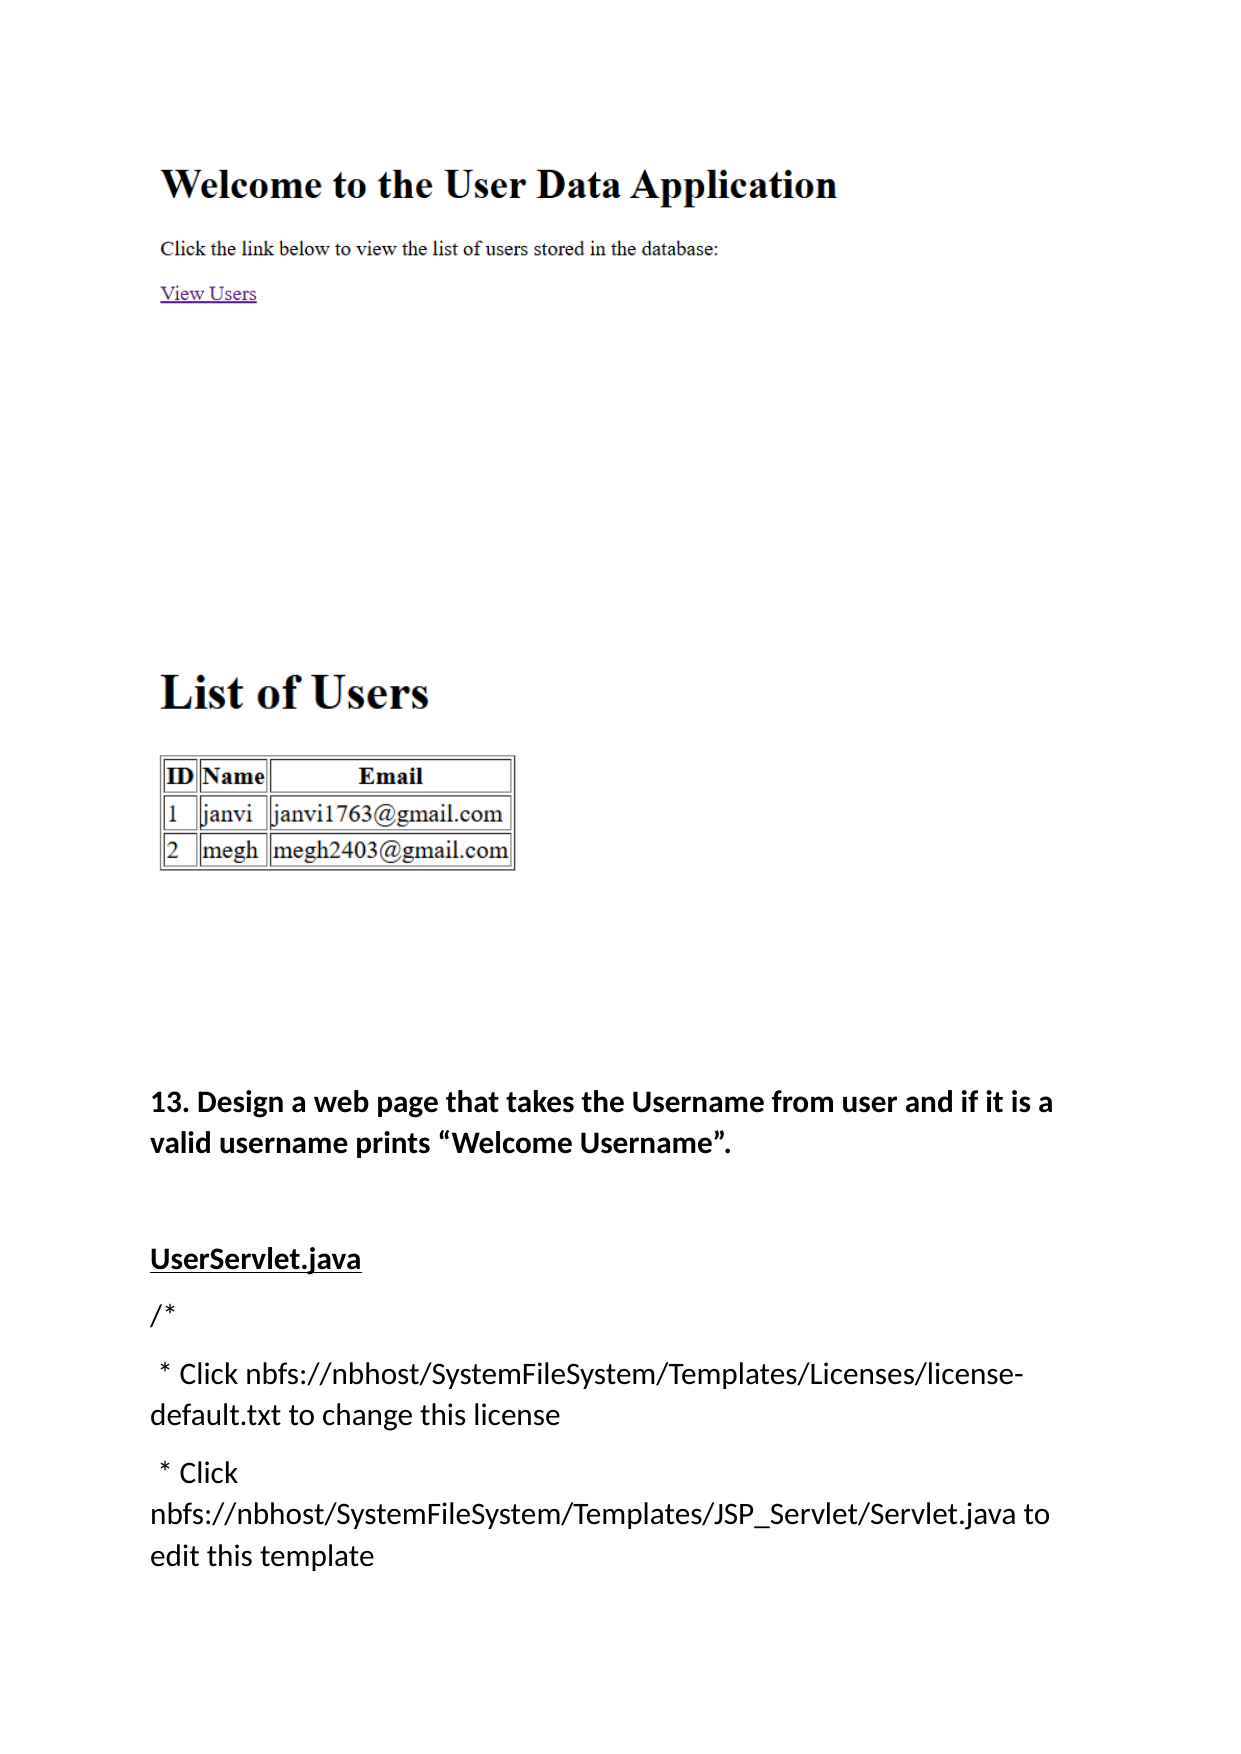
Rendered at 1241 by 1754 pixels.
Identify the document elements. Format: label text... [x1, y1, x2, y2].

text 13. Design a web page that takes the Username from user and if it is a valid username prints “Welcome Username”. [150, 1082, 1090, 1161]
picture [150, 150, 1091, 468]
text /* [150, 1297, 1090, 1335]
text UserServlet.java [150, 1239, 1090, 1277]
text * Click nbfs://nbhost/SystemFileSystem/Templates/Licenses/license-default.txt to change this license [150, 1354, 1090, 1434]
picture [150, 660, 1060, 1006]
text * Click nbfs://nbhost/SystemFileSystem/Templates/JSP_Servlet/Servlet.java to edit this template [150, 1453, 1090, 1574]
